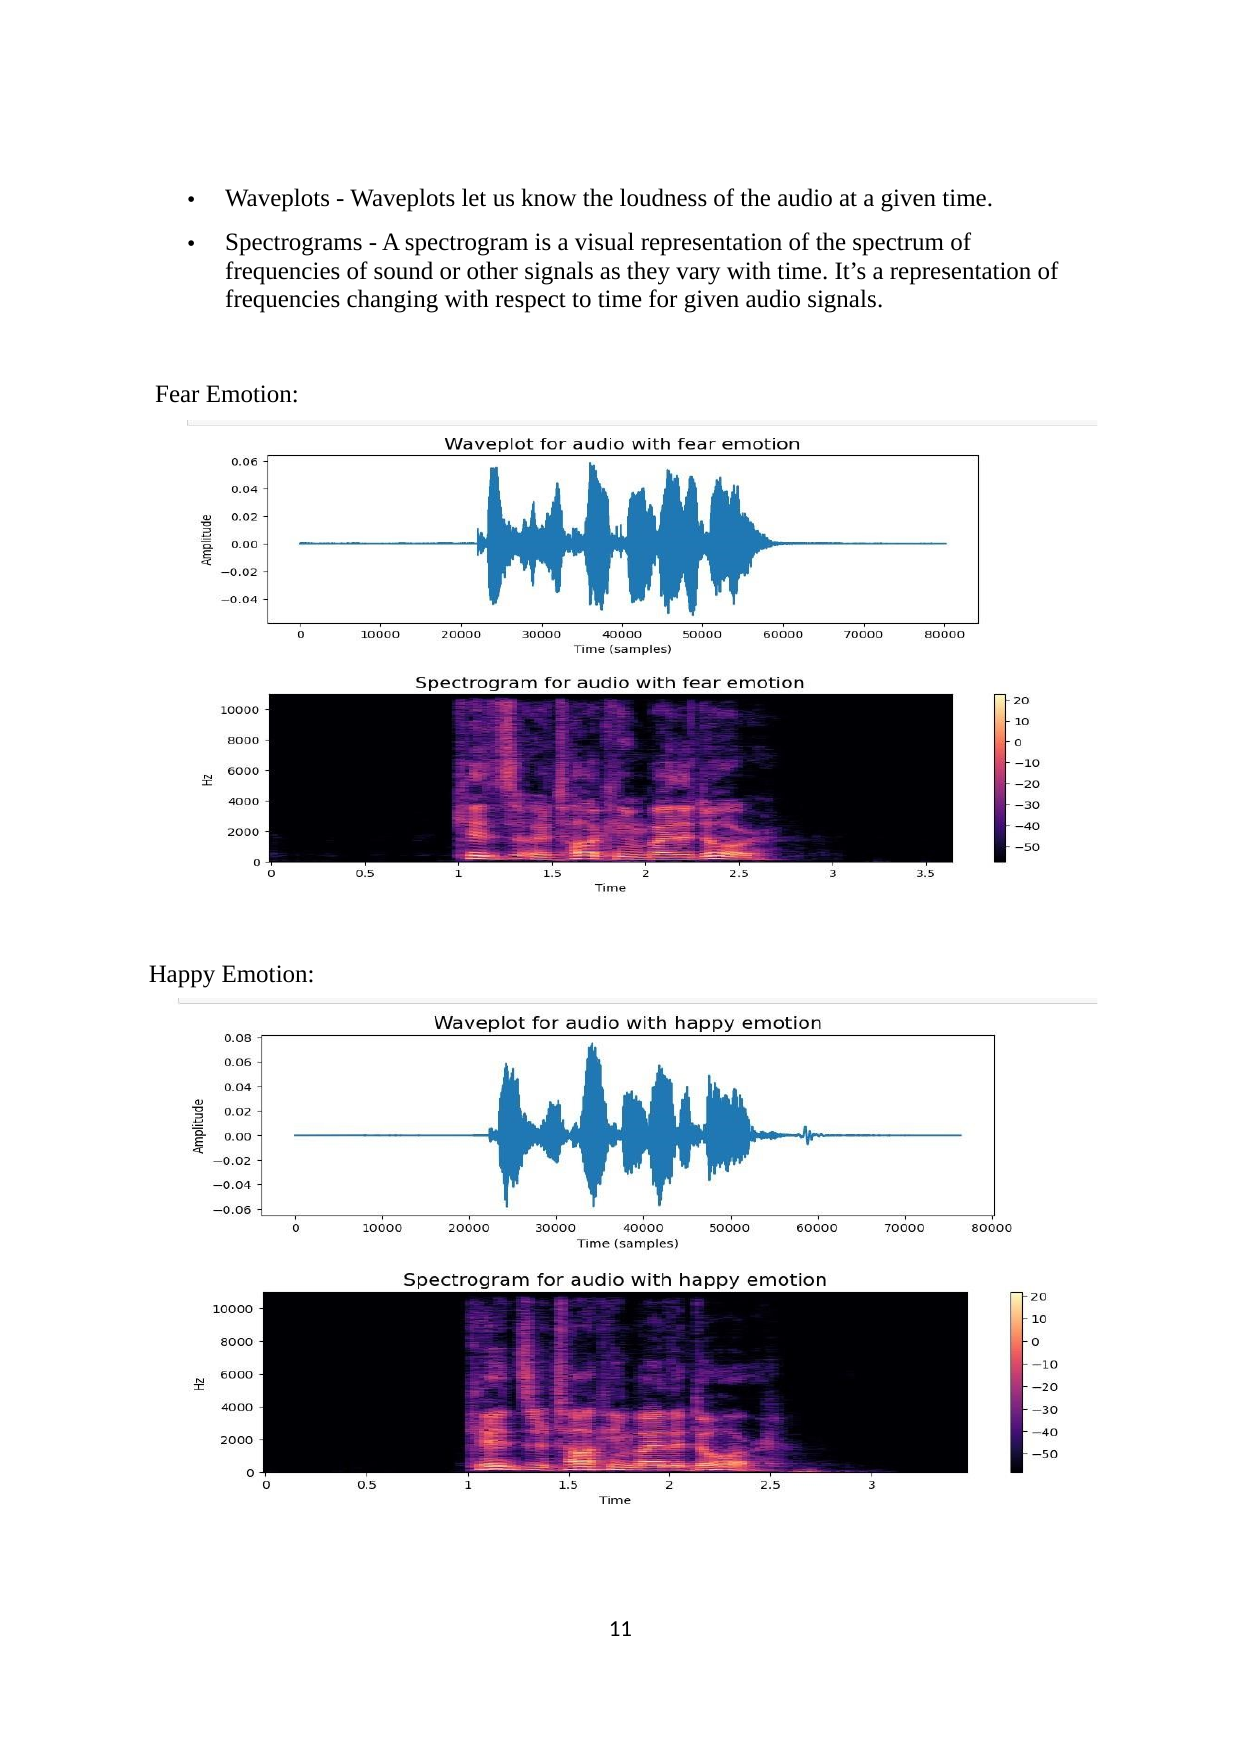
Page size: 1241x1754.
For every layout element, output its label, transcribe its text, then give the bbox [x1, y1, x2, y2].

list Waveplots - Waveplots let us know the loudness of the audio at a given time. [187, 183, 1091, 212]
text Happy Emotion: [148, 959, 1069, 988]
list Spectrograms - A spectrogram is a visual representation of the spectrum of frequencies of sound or other signals as they vary with time. It’s a representation of frequencies changing with respect to time for given audio signals. [187, 227, 1091, 313]
text Fear Emotion: [148, 379, 1069, 407]
picture [157, 420, 1098, 897]
picture [157, 998, 1098, 1514]
